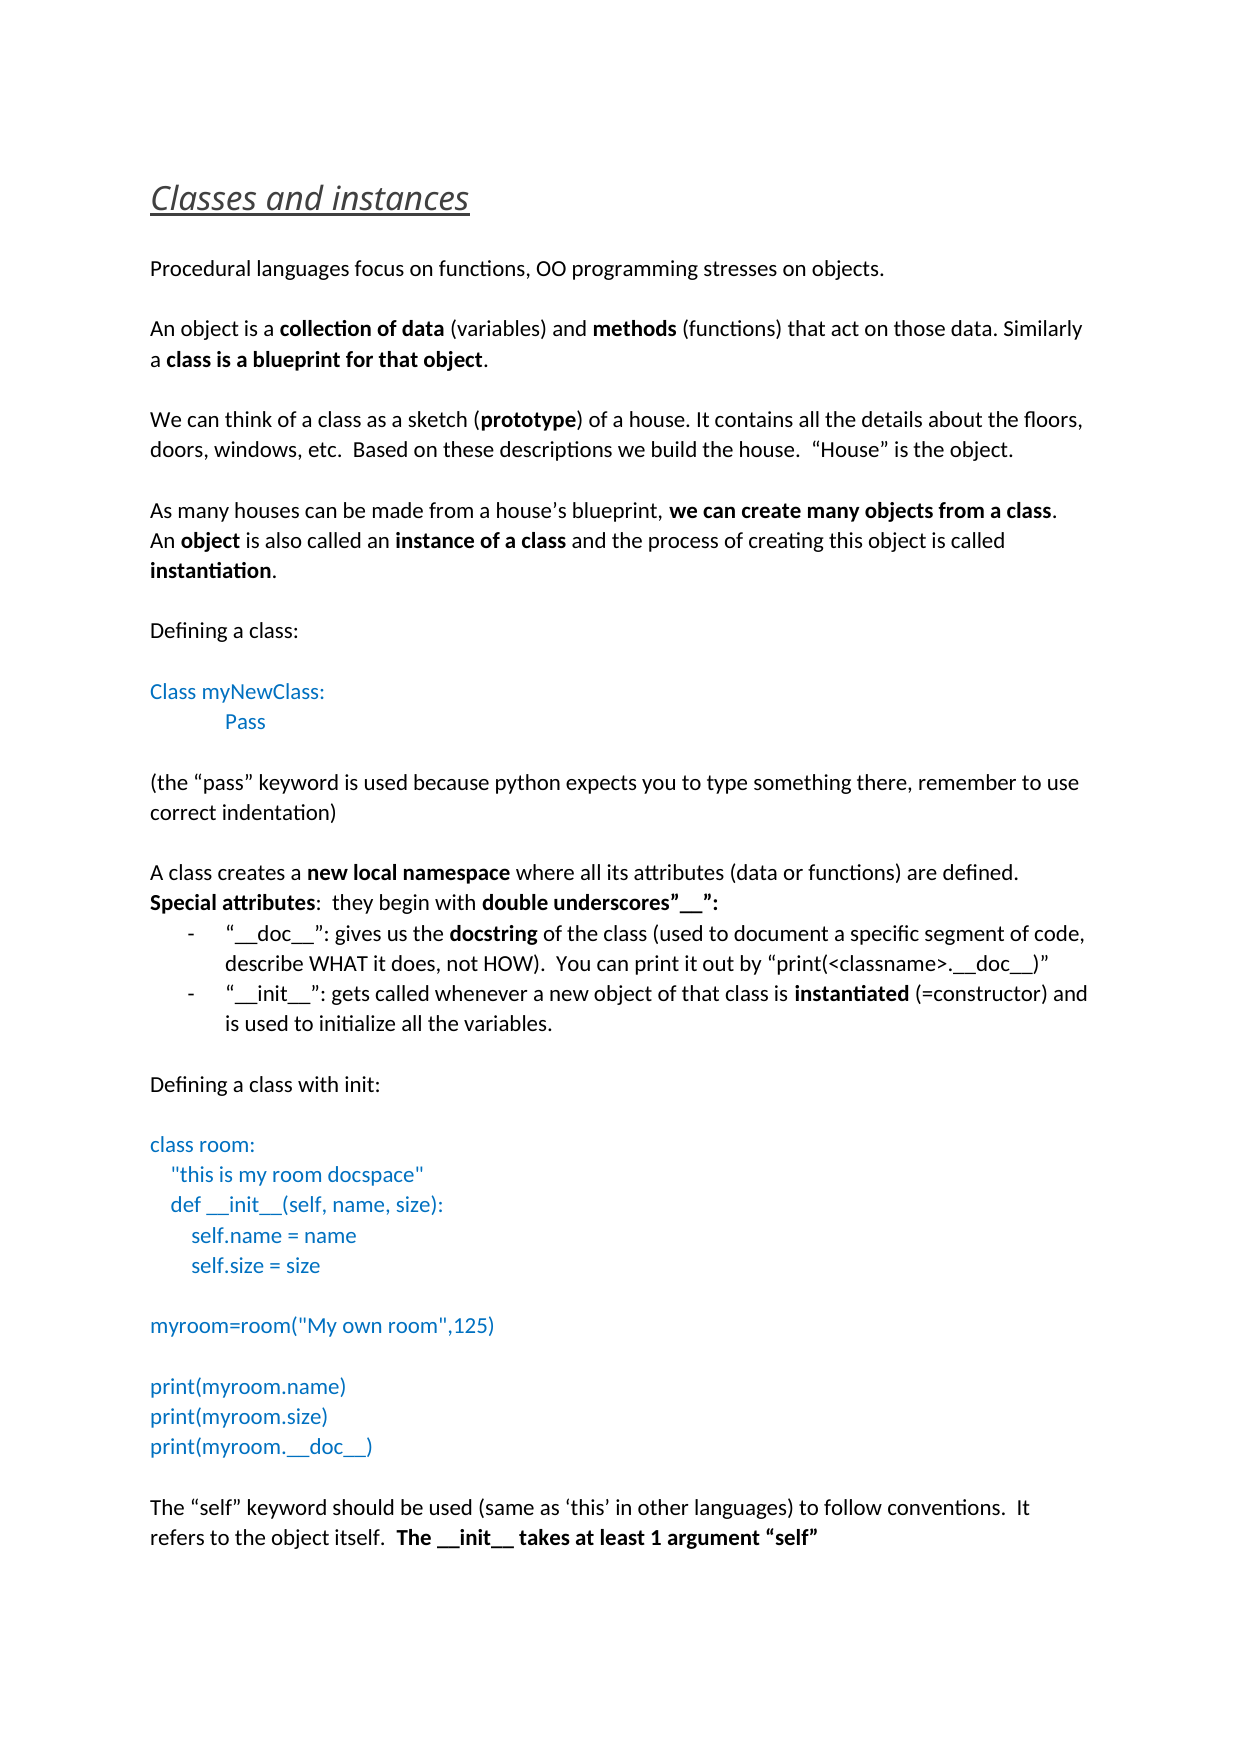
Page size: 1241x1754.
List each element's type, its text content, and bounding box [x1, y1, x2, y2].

text Class myNewClass: [150, 677, 1090, 705]
subtitle Classes and instances [150, 175, 1090, 220]
list “__init__”: gets called whenever a new object of that class is instantiated (=constructor) and is used to initialize all the variables. [187, 979, 1090, 1037]
text An object is a collection of data (variables) and methods (functions) that act on those data. Similarly a class is a blueprint for that object. [150, 314, 1090, 373]
text We can think of a class as a sketch (prototype) of a house. It contains all the details about the floors, doors, windows, etc. Based on these descriptions we build the house. “House” is the object. [150, 405, 1090, 463]
text Defining a class: [150, 617, 1090, 645]
text print(myroom.name) [150, 1372, 1090, 1400]
text def __init__(self, name, size): [150, 1191, 1090, 1219]
text print(myroom.size) [150, 1402, 1090, 1430]
text Procedural languages focus on functions, OO programming stresses on objects. [150, 254, 1090, 282]
text self.name = name [150, 1221, 1090, 1249]
text myroom=room("My own room",125) [150, 1311, 1090, 1339]
text (the “pass” keyword is used because python expects you to type something there, remember to use correct indentation) [150, 768, 1090, 826]
text self.size = size [150, 1251, 1090, 1279]
text class room: [150, 1130, 1090, 1158]
text Pass [150, 707, 1090, 735]
text Defining a class with init: [150, 1070, 1090, 1098]
text "this is my room docspace" [150, 1160, 1090, 1188]
list “__doc__”: gives us the docstring of the class (used to document a specific segment of code, describe WHAT it does, not HOW). You can print it out by “print(<classname>.__doc__)” [187, 919, 1090, 977]
text The “self” keyword should be used (same as ‘this’ in other languages) to follow conventions. It refers to the object itself. The __init__ takes at least 1 argument “self” [150, 1493, 1090, 1551]
text Special attributes: they begin with double underscores”__”: [150, 888, 1090, 917]
text print(myroom.__doc__) [150, 1432, 1090, 1460]
text As many houses can be made from a house’s blueprint, we can create many objects from a class. An object is also called an instance of a class and the process of creating this object is called instantiation. [150, 496, 1090, 584]
text A class creates a new local namespace where all its attributes (data or functions) are defined. [150, 858, 1090, 886]
